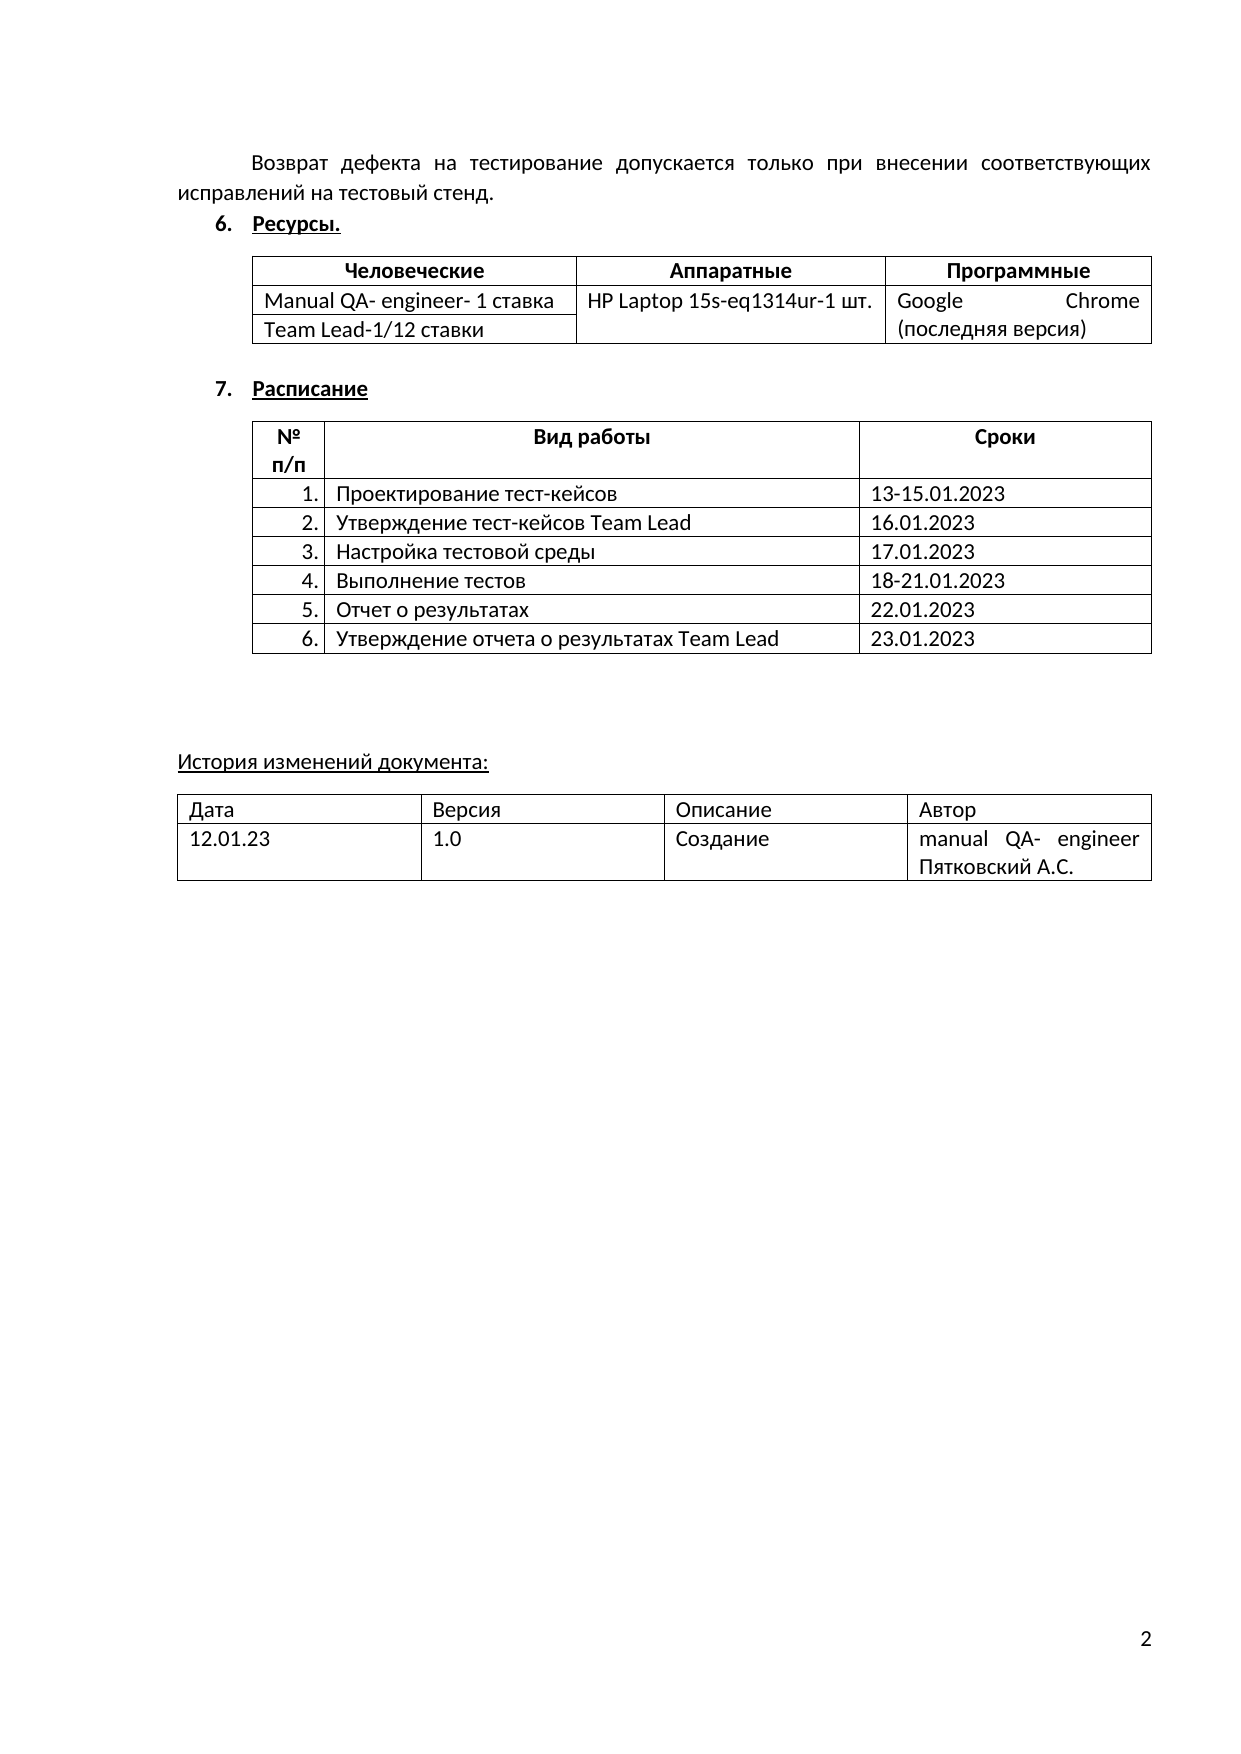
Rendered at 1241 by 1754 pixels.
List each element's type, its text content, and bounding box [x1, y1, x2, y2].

table_cell 22.01.2023 [860, 595, 1151, 623]
table_cell Настройка тестовой среды [325, 537, 859, 565]
table_cell 18-21.01.2023 [860, 566, 1151, 594]
table_cell Team Lead-1/12 ставки [253, 315, 576, 343]
table_cell 17.01.2023 [860, 537, 1151, 565]
table_cell 13-15.01.2023 [860, 479, 1151, 507]
table_header Программные [886, 257, 1151, 285]
table_header Аппаратные [577, 257, 885, 285]
table_header Автор [908, 795, 1151, 823]
table_header № п/п [253, 422, 324, 478]
table_cell manual QA- engineer Пятковский А.С. [908, 824, 1151, 880]
table_cell HP Laptop 15s-eq1314ur-1 шт. [577, 286, 885, 343]
table_cell [253, 508, 324, 536]
table_cell Manual QA- engineer- 1 ставка [253, 286, 576, 314]
table_cell Google Chrome (последняя версия) [886, 286, 1151, 343]
table_cell [253, 537, 324, 565]
table_cell Создание [665, 824, 907, 880]
table_cell Проектирование тест-кейсов [325, 479, 859, 507]
table_cell 23.01.2023 [860, 624, 1151, 652]
table_header Человеческие [253, 257, 576, 285]
table_cell Выполнение тестов [325, 566, 859, 594]
list Расписание [215, 374, 1152, 402]
table_header Сроки [860, 422, 1151, 478]
table_header Описание [665, 795, 907, 823]
text История изменений документа: [177, 747, 1152, 775]
table_cell 16.01.2023 [860, 508, 1151, 536]
table_cell [253, 566, 324, 594]
table_cell [253, 624, 324, 652]
table_cell 1.0 [422, 824, 664, 880]
table_header Версия [422, 795, 664, 823]
table_cell Утверждение отчета о результатах Team Lead [325, 624, 859, 652]
table_cell Утверждение тест-кейсов Team Lead [325, 508, 859, 536]
table_cell 12.01.23 [178, 824, 421, 880]
table_cell [253, 595, 324, 623]
list Ресурсы. [215, 209, 1152, 237]
table_cell Отчет о результатах [325, 595, 859, 623]
table_cell [253, 479, 324, 507]
list Возврат дефекта на тестирование допускается только при внесении соответствующих исправлений на тестовый стенд. [177, 148, 1152, 207]
table_header Дата [178, 795, 421, 823]
table_header Вид работы [325, 422, 859, 478]
